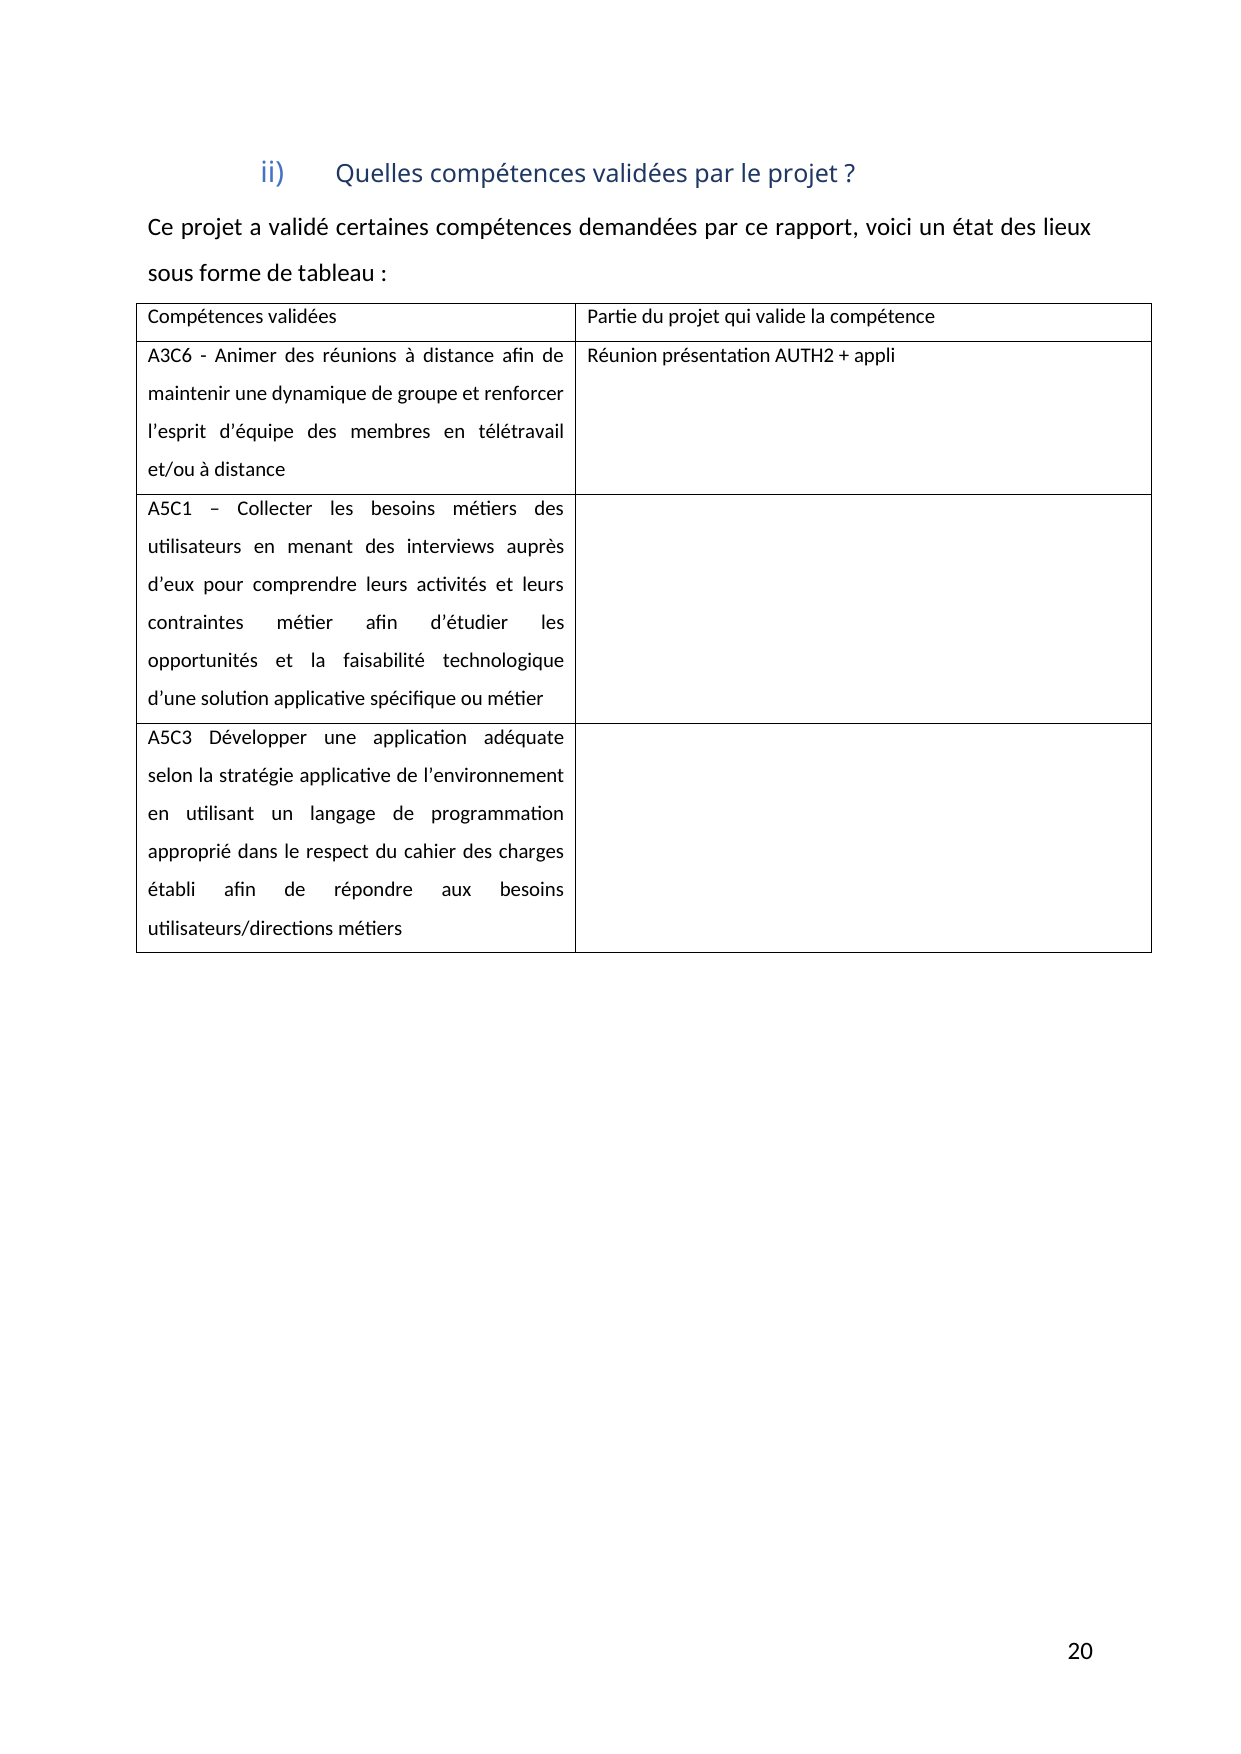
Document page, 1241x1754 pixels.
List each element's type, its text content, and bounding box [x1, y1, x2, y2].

table_header Partie du projet qui valide la compétence [576, 304, 1151, 341]
table_cell A5C3 Développer une application adéquate selon la stratégie applicative de l’environnement en utilisant un langage de programmation approprié dans le respect du cahier des charges établi afin de répondre aux besoins utilisateurs/directions métiers [137, 724, 575, 952]
table_cell A5C1 – Collecter les besoins métiers des utilisateurs en menant des interviews auprès d’eux pour comprendre leurs activités et leurs contraintes métier afin d’étudier les opportunités et la faisabilité technologique d’une solution applicative spécifique ou métier [137, 495, 575, 723]
text Ce projet a validé certaines compétences demandées par ce rapport, voici un état des lieux sous forme de tableau : [148, 211, 1093, 287]
table_cell Réunion présentation AUTH2 + appli [576, 342, 1151, 494]
subtitle Quelles compétences validées par le projet ? [260, 152, 1093, 191]
table_cell [576, 495, 1151, 723]
table_header Compétences validées [137, 304, 575, 341]
table_cell [576, 724, 1151, 952]
table_cell A3C6 - Animer des réunions à distance afin de maintenir une dynamique de groupe et renforcer l’esprit d’équipe des membres en télétravail et/ou à distance [137, 342, 575, 494]
